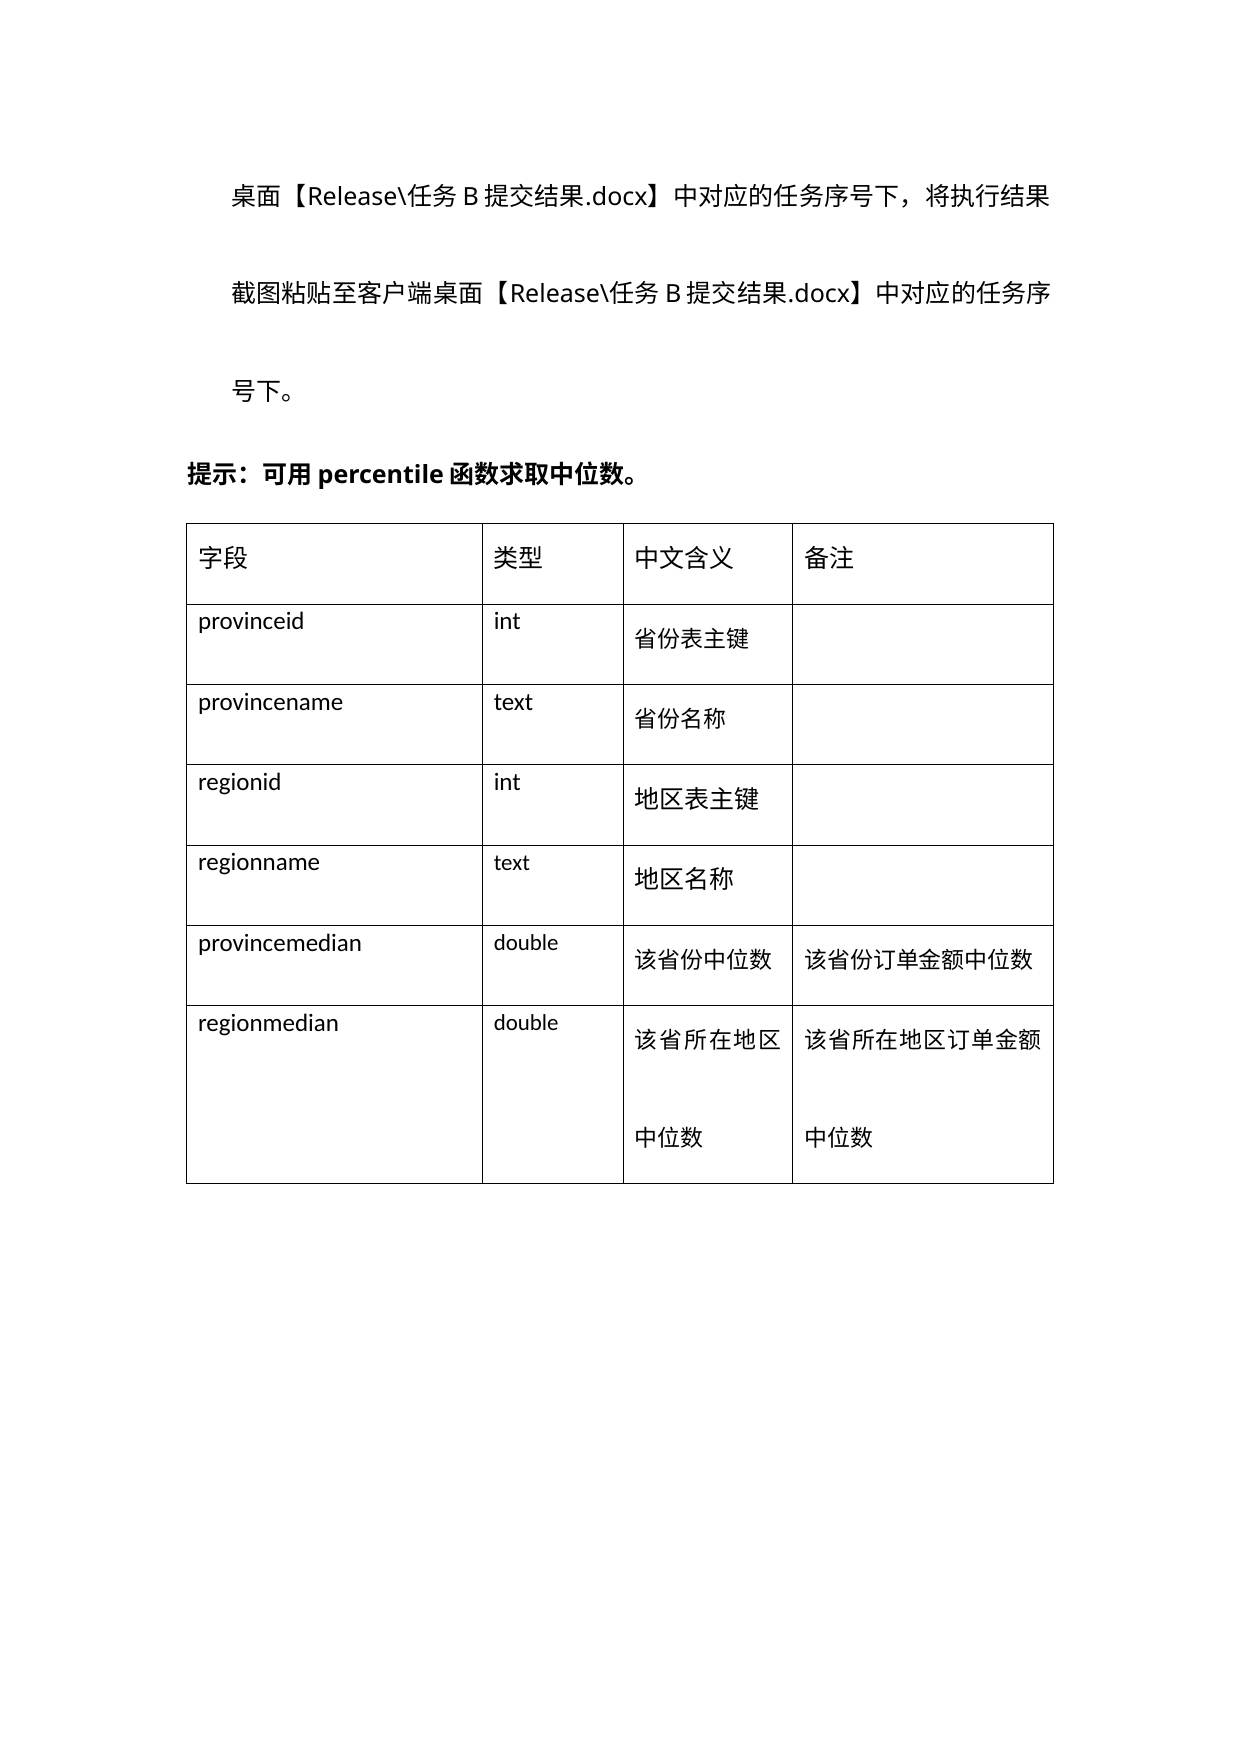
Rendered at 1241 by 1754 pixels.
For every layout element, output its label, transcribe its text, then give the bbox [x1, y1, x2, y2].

table_header 备注 [793, 524, 1053, 603]
table_header 类型 [483, 524, 623, 603]
table_cell 该省份订单金额中位数 [793, 926, 1053, 1005]
text 提示：可用percentile函数求取中位数。 [187, 440, 1053, 505]
table_cell regionid [187, 765, 482, 844]
table_cell 该省所在地区中位数 [624, 1006, 792, 1183]
table_cell 地区名称 [624, 846, 792, 925]
table_header 中文含义 [624, 524, 792, 603]
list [187, 162, 1053, 422]
table_cell provincename [187, 685, 482, 764]
table_cell [793, 846, 1053, 925]
table_cell provinceid [187, 605, 482, 684]
table_cell [793, 765, 1053, 844]
table_cell regionmedian [187, 1006, 482, 1183]
table_cell provincemedian [187, 926, 482, 1005]
table_cell regionname [187, 846, 482, 925]
table_cell text [483, 846, 623, 925]
table_cell 省份表主键 [624, 605, 792, 684]
table_cell 地区表主键 [624, 765, 792, 844]
table_cell int [483, 765, 623, 844]
table_cell [793, 685, 1053, 764]
table_cell [793, 605, 1053, 684]
table_cell 省份名称 [624, 685, 792, 764]
table_cell text [483, 685, 623, 764]
table_header 字段 [187, 524, 482, 603]
table_cell double [483, 926, 623, 1005]
table_cell 该省所在地区订单金额中位数 [793, 1006, 1053, 1183]
table_cell double [483, 1006, 623, 1183]
table_cell 该省份中位数 [624, 926, 792, 1005]
table_cell int [483, 605, 623, 684]
